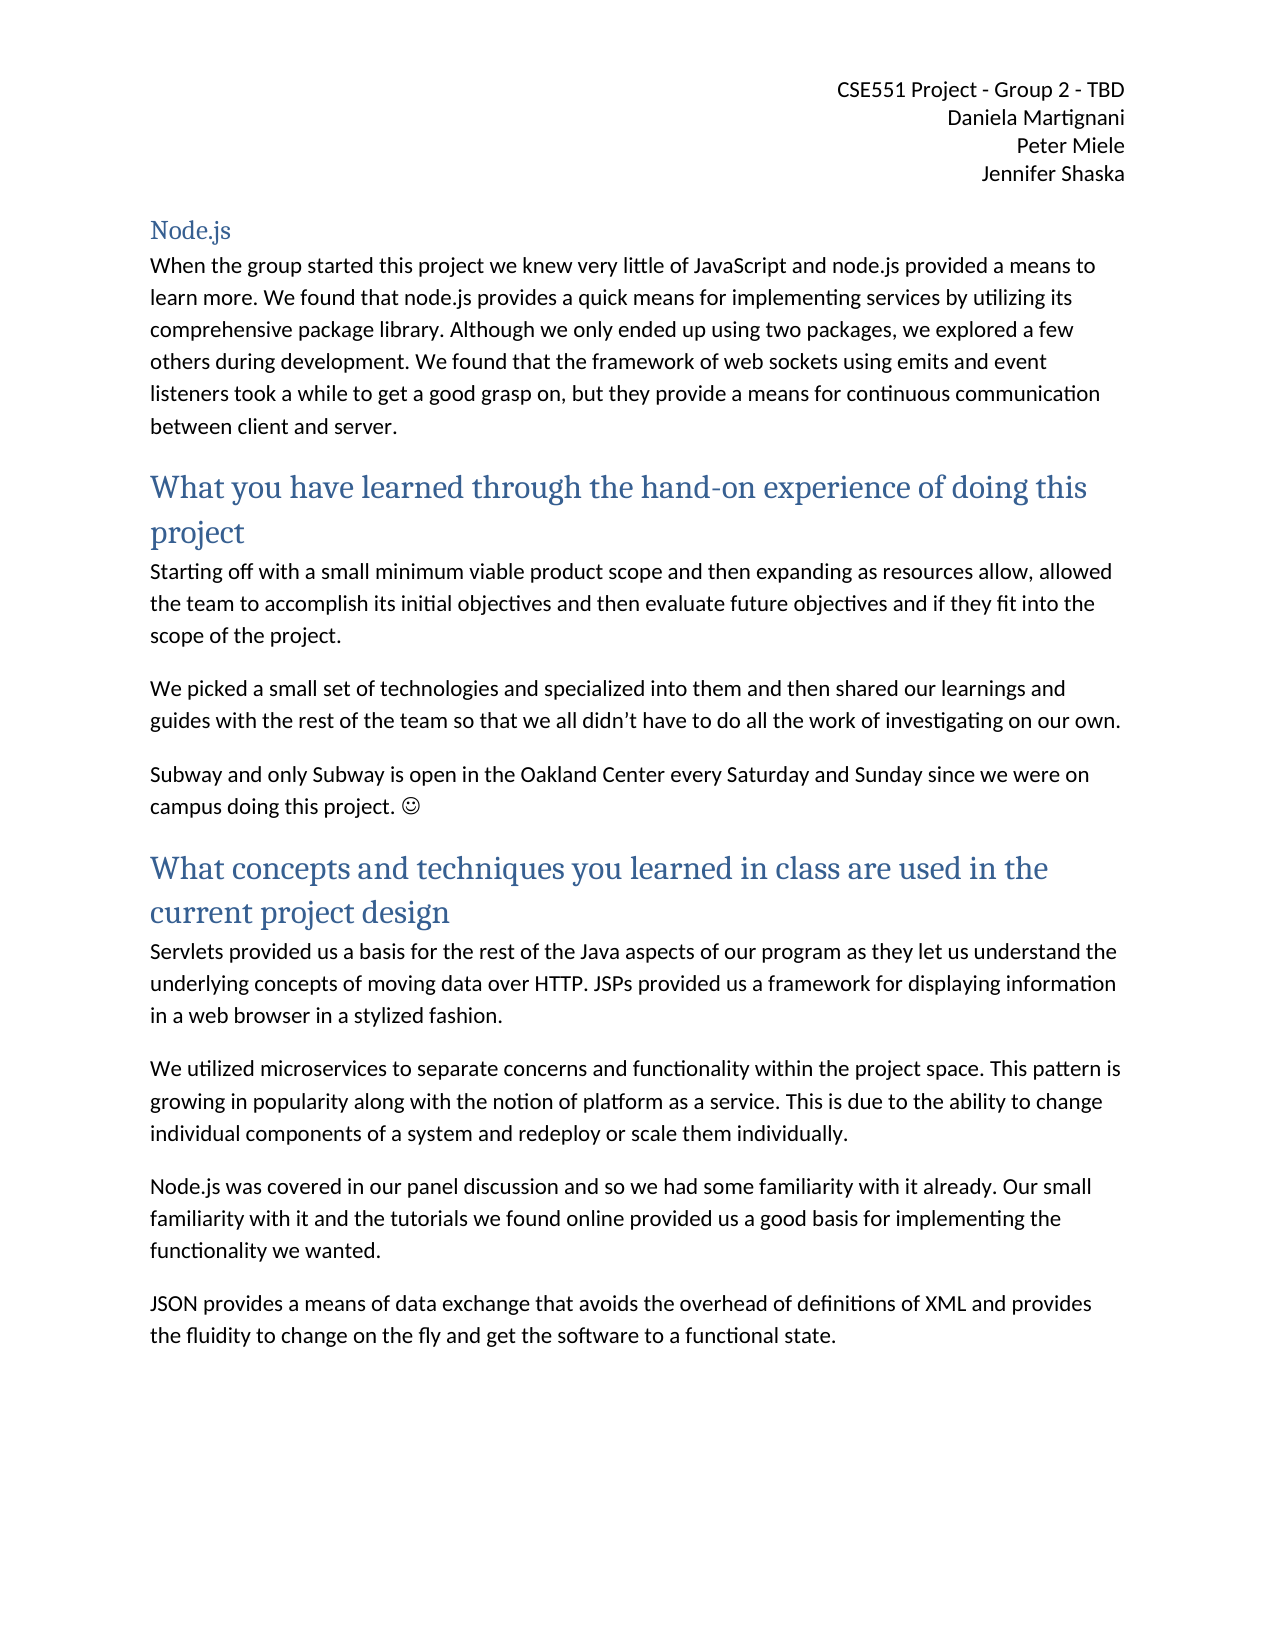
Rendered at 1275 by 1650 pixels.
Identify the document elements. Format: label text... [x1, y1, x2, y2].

text Starting off with a small minimum viable product scope and then expanding as resources allow, allowed the team to accomplish its initial objectives and then evaluate future objectives and if they fit into the scope of the project. [150, 557, 1125, 649]
text Node.js was covered in our panel discussion and so we had some familiarity with it already. Our small familiarity with it and the tutorials we found online provided us a good basis for implementing the functionality we wanted. [150, 1172, 1125, 1264]
text Servlets provided us a basis for the rest of the Java aspects of our program as they let us understand the underlying concepts of moving data over HTTP. JSPs provided us a framework for displaying information in a web browser in a stylized fashion. [150, 937, 1125, 1029]
text We utilized microservices to separate concerns and functionality within the project space. This pattern is growing in popularity along with the notion of platform as a service. This is due to the ability to change individual components of a system and redeploy or scale them individually. [150, 1054, 1125, 1147]
subtitle What concepts and techniques you learned in class are used in the current project design [150, 849, 1125, 931]
subtitle What you have learned through the hand-on experience of doing this project [150, 469, 1125, 551]
text We picked a small set of technologies and specialized into them and then shared our learnings and guides with the rest of the team so that we all didn’t have to do all the work of investigating on our own. [150, 674, 1125, 735]
text When the group started this project we knew very little of JavaScript and node.js provided a means to learn more. We found that node.js provides a quick means for implementing services by utilizing its comprehensive package library. Although we only ended up using two packages, we explored a few others during development. We found that the framework of web sockets using emits and event listeners took a while to get a good grasp on, but they provide a means for continuous communication between client and server. [150, 251, 1125, 440]
text Subway and only Subway is open in the Oakland Center every Saturday and Sunday since we were on campus doing this project. [150, 760, 1125, 820]
text JSON provides a means of data exchange that avoids the overhead of definitions of XML and provides the fluidity to change on the fly and get the software to a functional state. [150, 1289, 1125, 1349]
subtitle Node.js [150, 215, 1125, 246]
